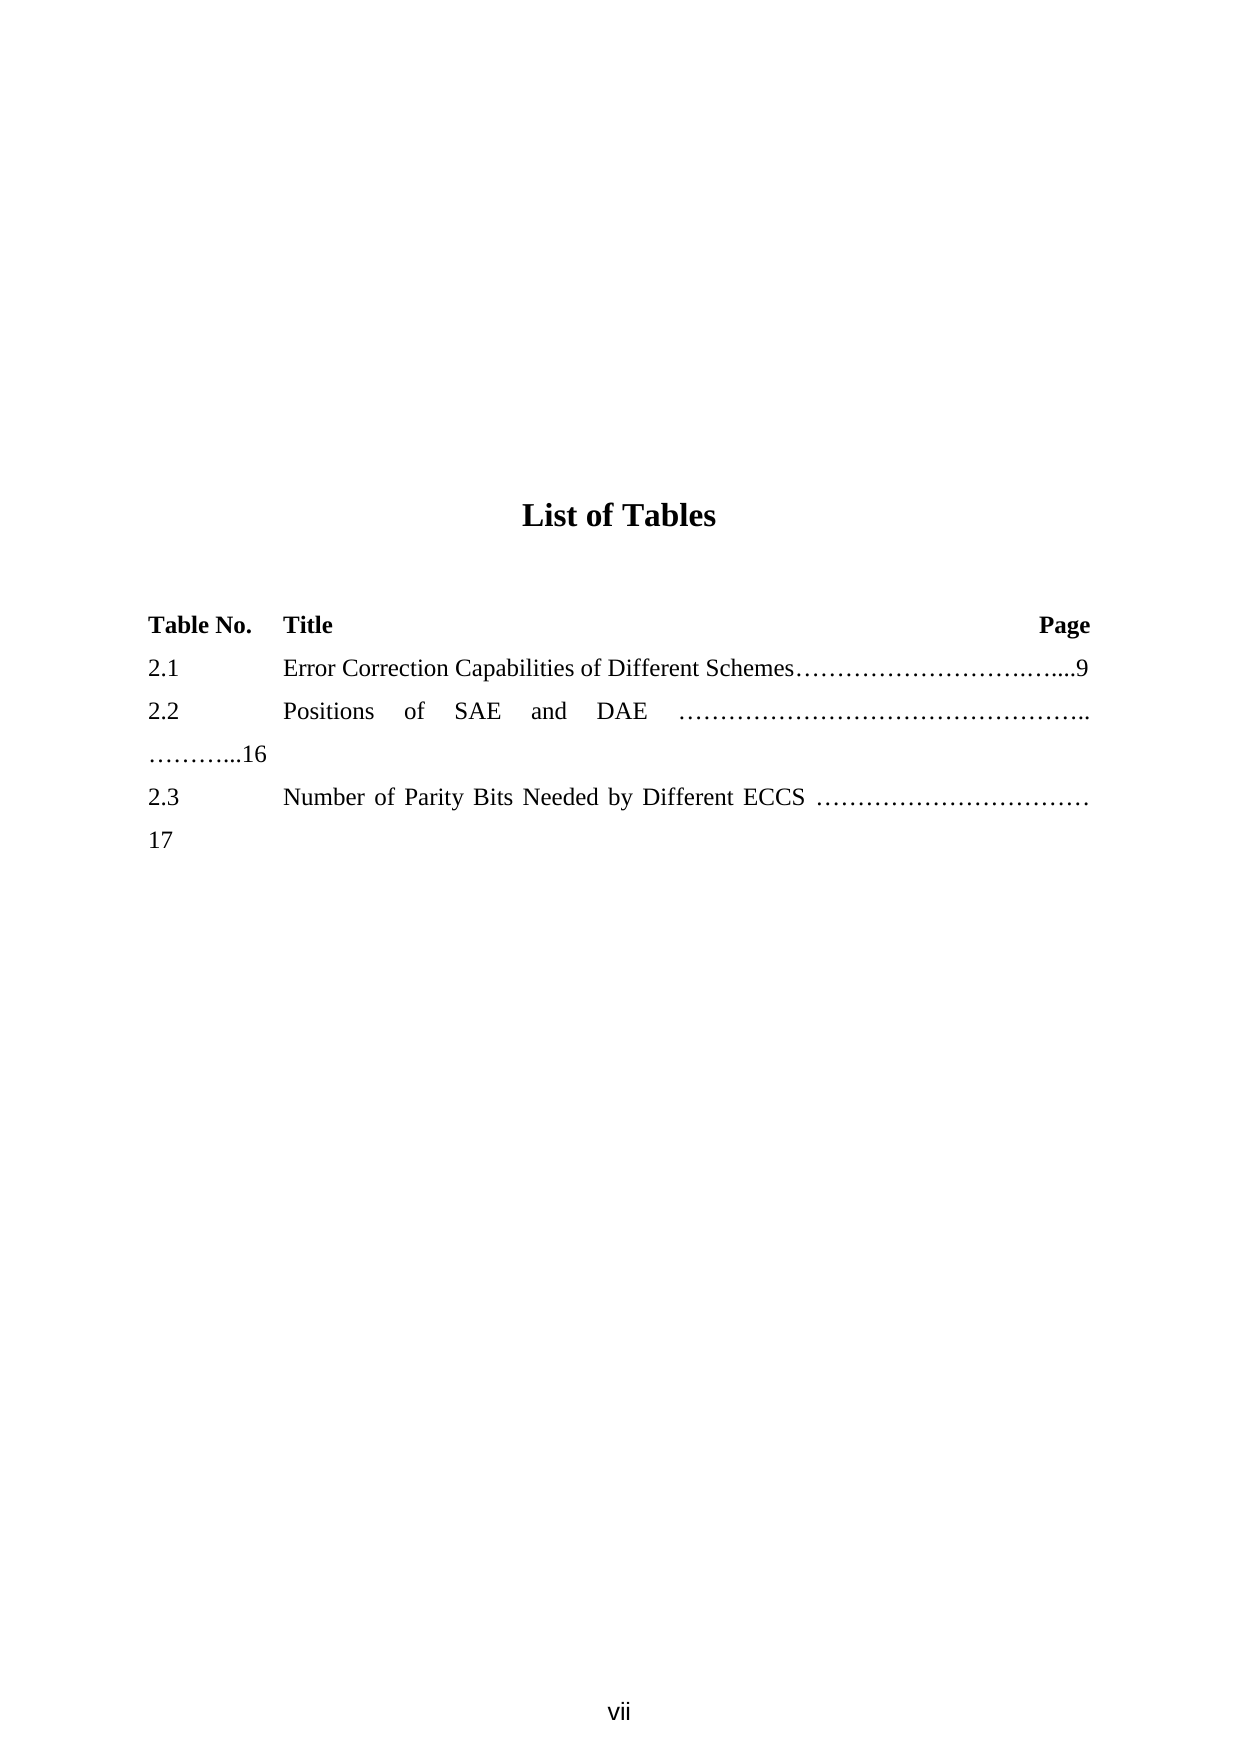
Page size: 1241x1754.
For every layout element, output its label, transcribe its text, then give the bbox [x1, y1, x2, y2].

text List of Tables [148, 495, 1090, 533]
